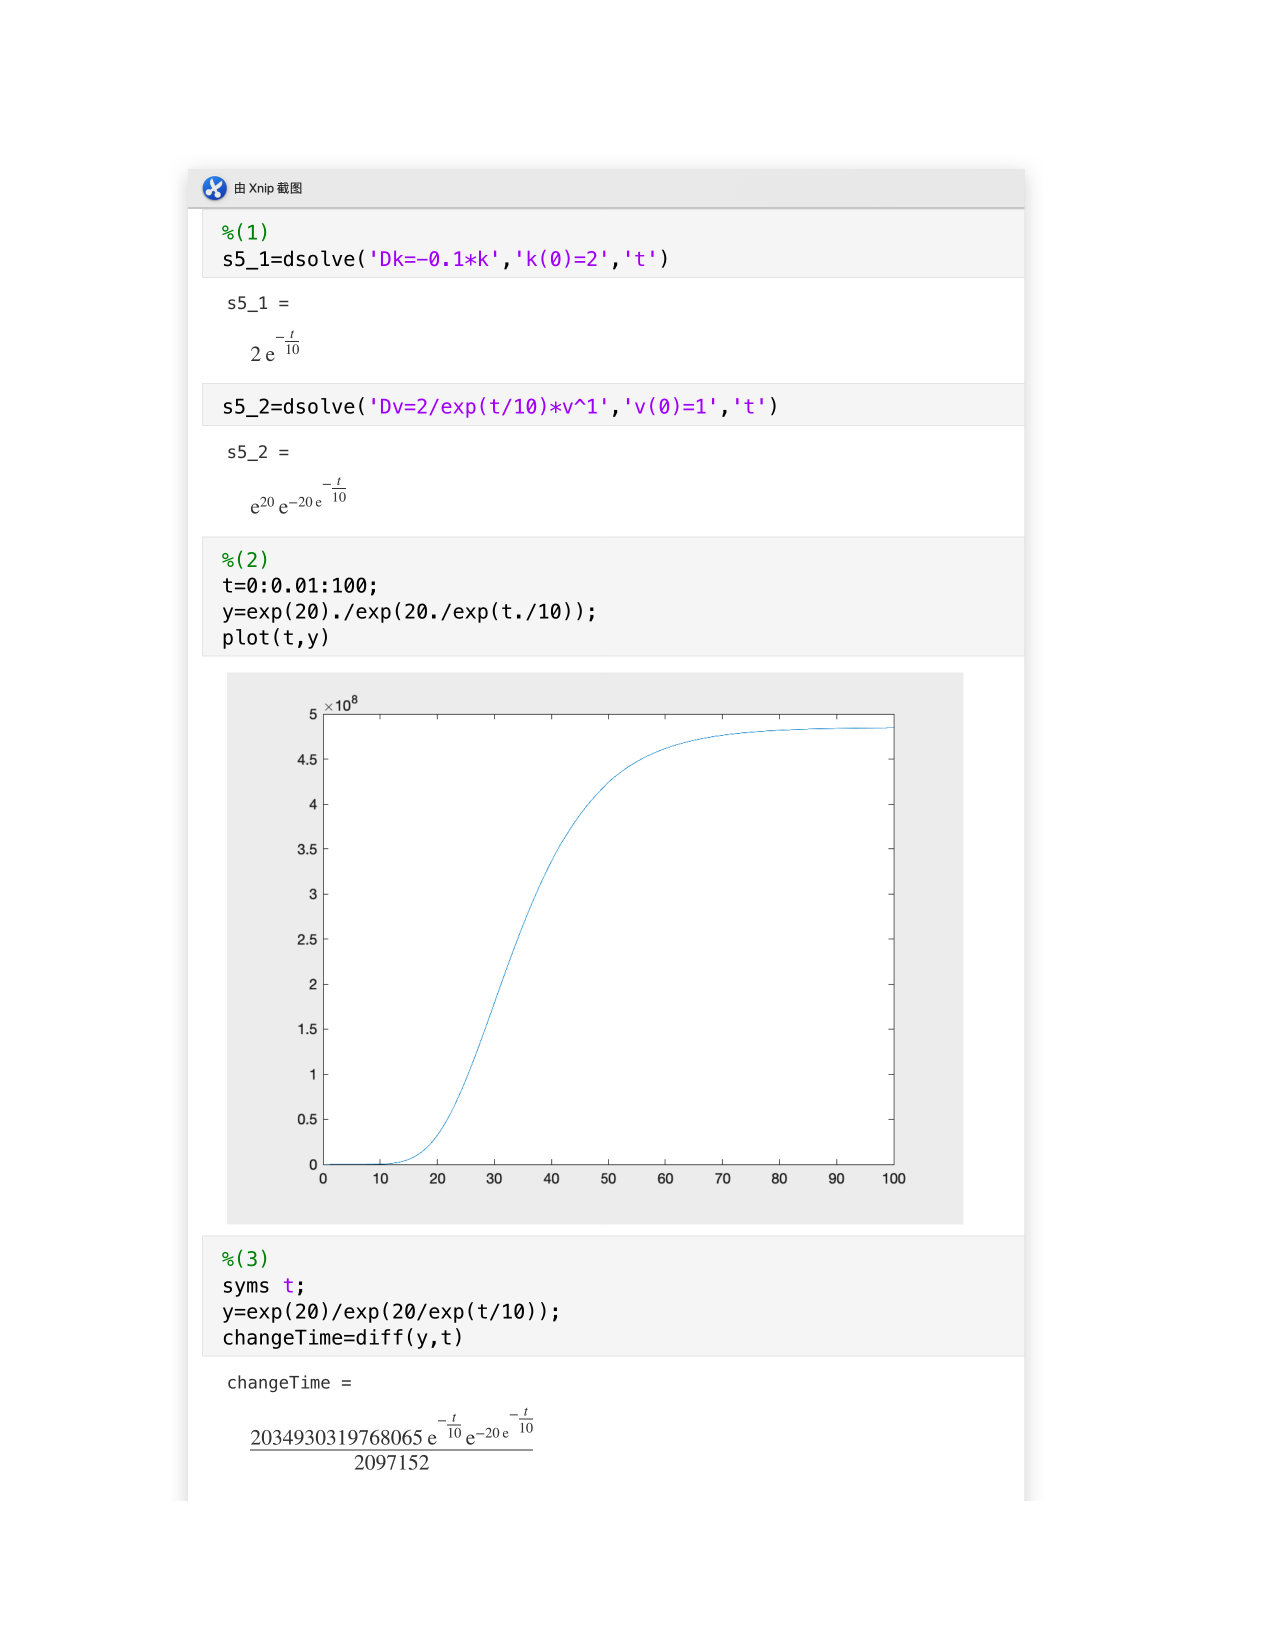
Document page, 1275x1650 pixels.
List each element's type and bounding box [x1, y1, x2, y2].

picture [168, 150, 1044, 1501]
